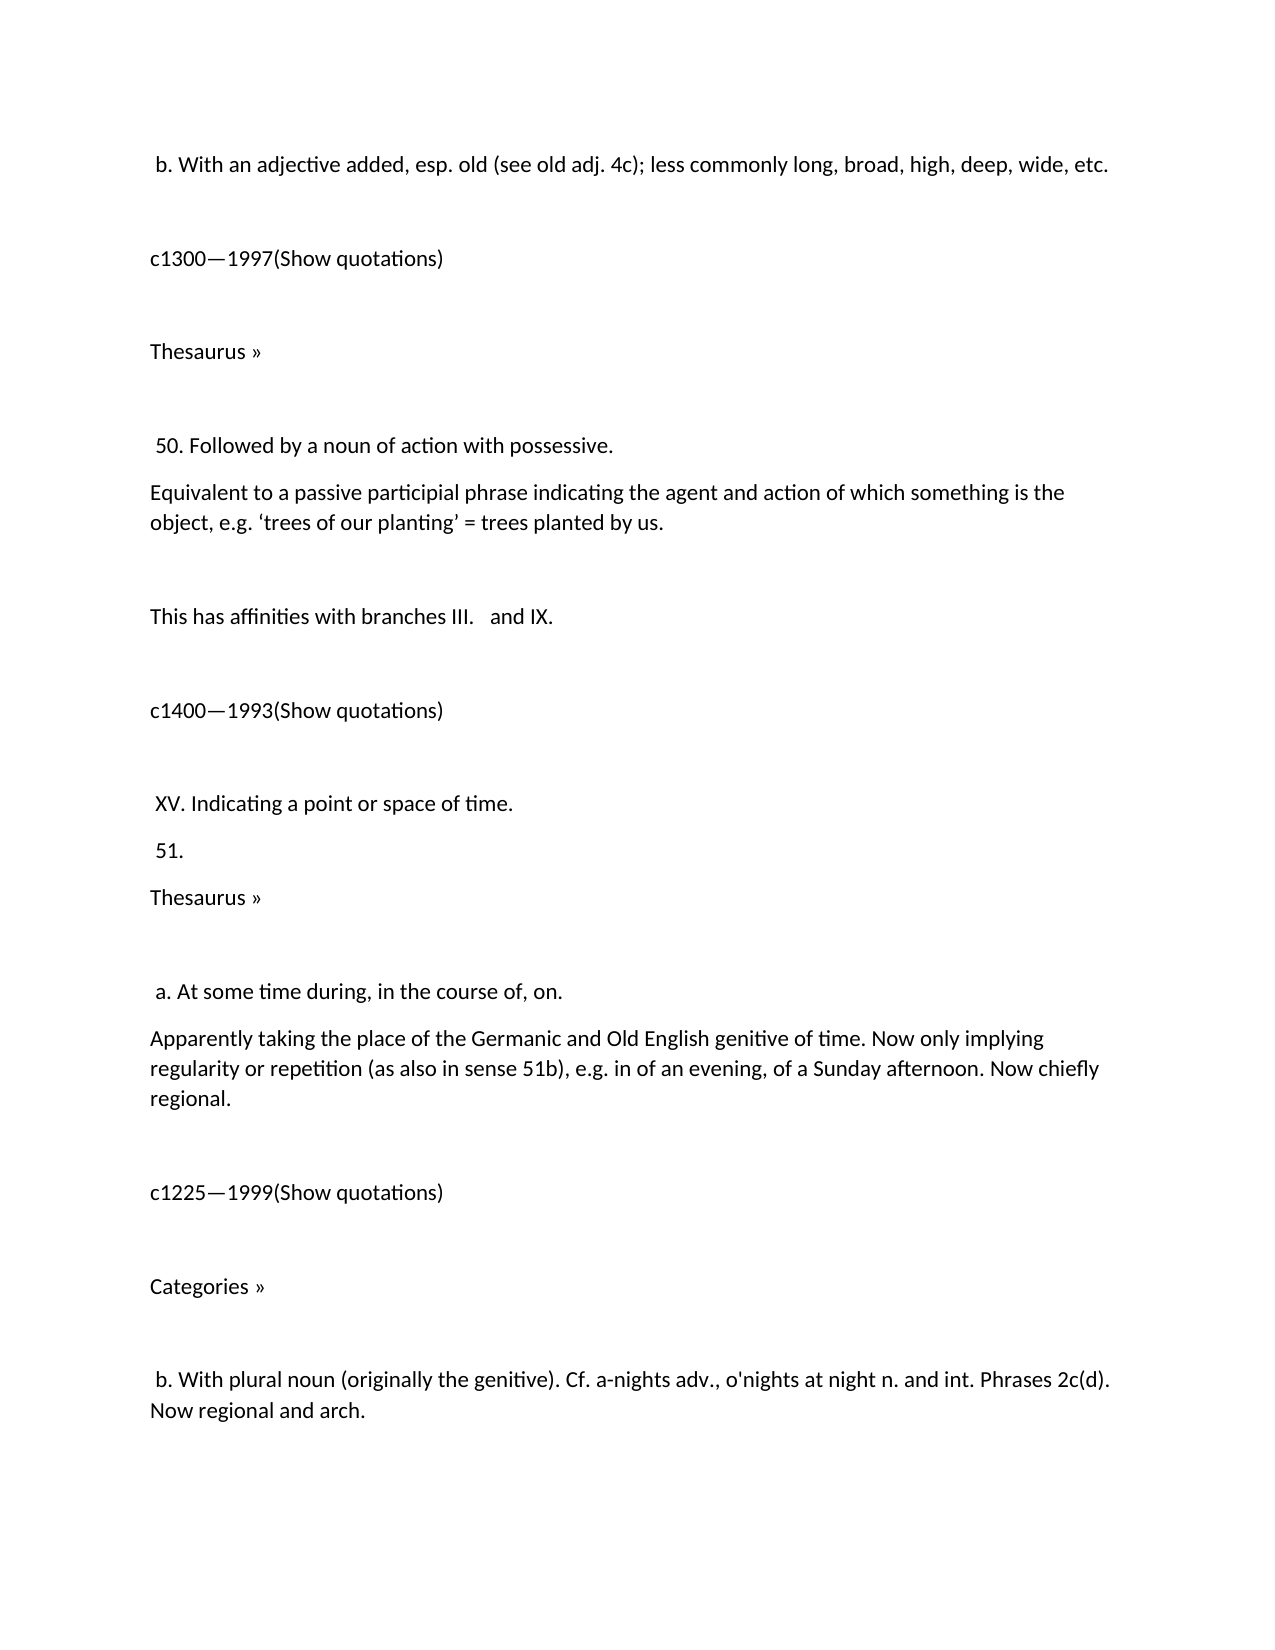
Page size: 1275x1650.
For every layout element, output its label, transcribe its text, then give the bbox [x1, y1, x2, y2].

text Thesaurus » [150, 883, 1125, 911]
text c1225—1999(Show quotations) [150, 1178, 1125, 1206]
text Equivalent to a passive participial phrase indicating the agent and action of which something is the object, e.g. ‘trees of our planting’ = trees planted by us. [150, 478, 1125, 536]
text Categories » [150, 1272, 1125, 1300]
text c1400—1993(Show quotations) [150, 696, 1125, 724]
text This has affinities with branches III. and IX. [150, 602, 1125, 630]
text Thesaurus » [150, 337, 1125, 366]
text c1300—1997(Show quotations) [150, 244, 1125, 272]
text b. With an adjective added, esp. old (see old adj. 4c); less commonly long, broad, high, deep, wide, etc. [150, 150, 1125, 178]
text b. With plural noun (originally the genitive). Cf. a-nights adv., o'nights at night n. and int. Phrases 2c(d). Now regional and arch. [150, 1366, 1125, 1424]
text 50. Followed by a noun of action with possessive. [150, 431, 1125, 459]
text XV. Indicating a point or space of time. [150, 789, 1125, 818]
text a. At some time during, in the course of, on. [150, 977, 1125, 1005]
text Apparently taking the place of the Germanic and Old English genitive of time. Now only implying regularity or repetition (as also in sense 51b), e.g. in of an evening, of a Sunday afternoon. Now chiefly regional. [150, 1024, 1125, 1112]
text 51. [150, 836, 1125, 864]
